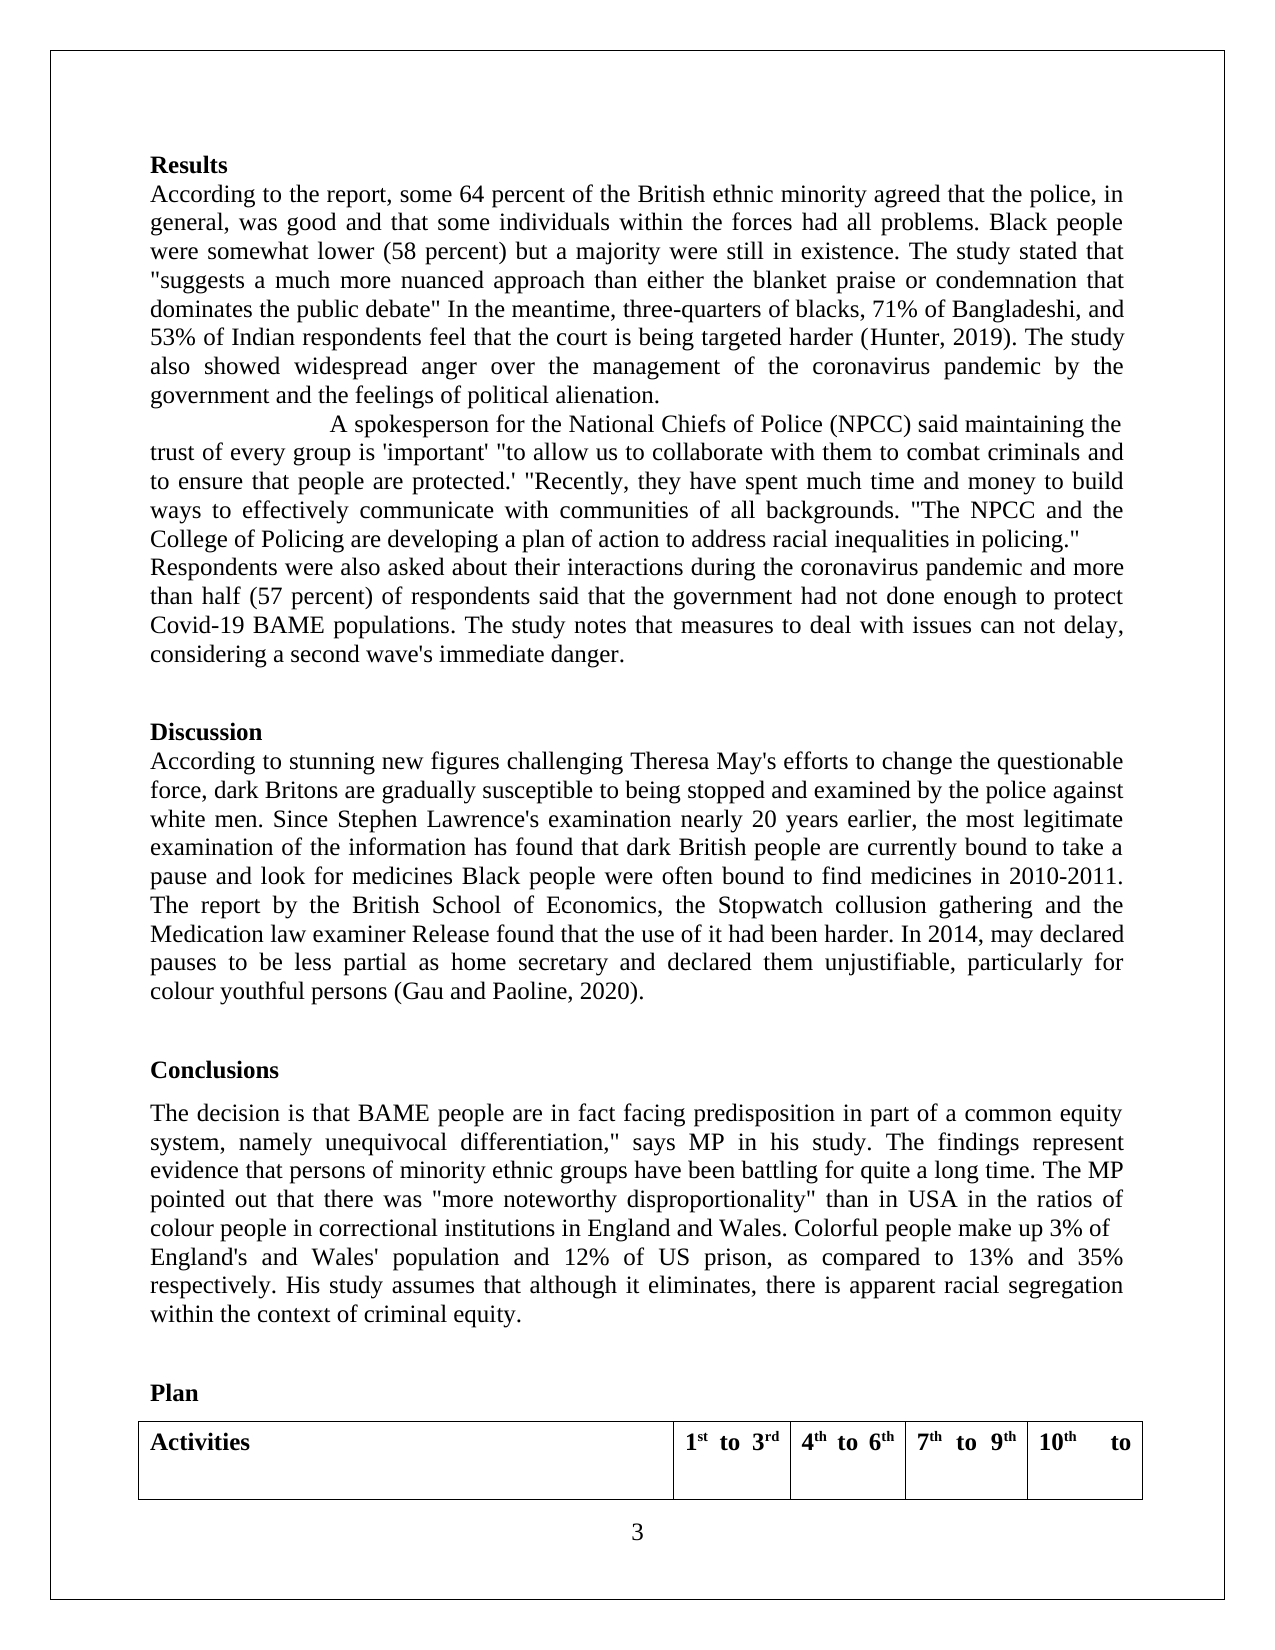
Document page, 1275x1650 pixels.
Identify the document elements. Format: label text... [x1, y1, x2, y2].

text A spokesperson for the National Chiefs of Police (NPCC) said maintaining the trust of every group is 'important' "to allow us to collaborate with them to combat criminals and to ensure that people are protected.' "Recently, they have spent much time and money to build ways to effectively communicate with communities of all backgrounds. "The NPCC and the College of Policing are developing a plan of action to address racial inequalities in policing." [150, 409, 1125, 552]
table_header 1st to 3rd week [674, 1422, 790, 1499]
table_header 10th to 12th week [1028, 1422, 1142, 1499]
text According to stunning new figures challenging Theresa May's efforts to change the questionable force, dark Britons are gradually susceptible to being stopped and examined by the police against white men. Since Stephen Lawrence's examination nearly 20 years earlier, the most legitimate examination of the information has found that dark British people are currently bound to take a pause and look for medicines Black people were often bound to find medicines in 2010-2011. The report by the British School of Economics, the Stopwatch collusion gathering and the Medication law examiner Release found that the use of it had been harder. In 2014, may declared pauses to be less partial as home secretary and declared them unjustifiable, particularly for colour youthful persons (Gau and Paoline, 2020). [150, 746, 1125, 1005]
subtitle Results [150, 150, 1125, 179]
subtitle Conclusions [150, 1055, 1125, 1084]
subtitle Plan [150, 1378, 1125, 1407]
text Respondents were also asked about their interactions during the coronavirus pandemic and more than half (57 percent) of respondents said that the government had not done enough to protect Covid-19 BAME populations. The study notes that measures to deal with issues can not delay, considering a second wave's immediate danger. [150, 552, 1125, 667]
text According to the report, some 64 percent of the British ethnic minority agreed that the police, in general, was good and that some individuals within the forces had all problems. Black people were somewhat lower (58 percent) but a majority were still in existence. The study stated that "suggests a much more nuanced approach than either the blanket praise or condemnation that dominates the public debate" In the meantime, three-quarters of blacks, 71% of Bangladeshi, and 53% of Indian respondents feel that the court is being targeted harder (Hunter, 2019). The study also showed widespread anger over the management of the coronavirus pandemic by the government and the feelings of political alienation. [150, 179, 1125, 409]
table_header 4th to 6th week [791, 1422, 905, 1499]
subtitle Discussion [150, 717, 1125, 746]
table_header Activities [139, 1422, 673, 1499]
text England's and Wales' population and 12% of US prison, as compared to 13% and 35% respectively. His study assumes that although it eliminates, there is apparent racial segregation within the context of criminal equity. [150, 1242, 1125, 1328]
table_header 7th to 9th week [906, 1422, 1027, 1499]
text The decision is that BAME people are in fact facing predisposition in part of a common equity system, namely unequivocal differentiation," says MP in his study. The findings represent evidence that persons of minority ethnic groups have been battling for quite a long time. The MP pointed out that there was "more noteworthy disproportionality" than in USA in the ratios of colour people in correctional institutions in England and Wales. Colorful people make up 3% of [150, 1098, 1125, 1242]
